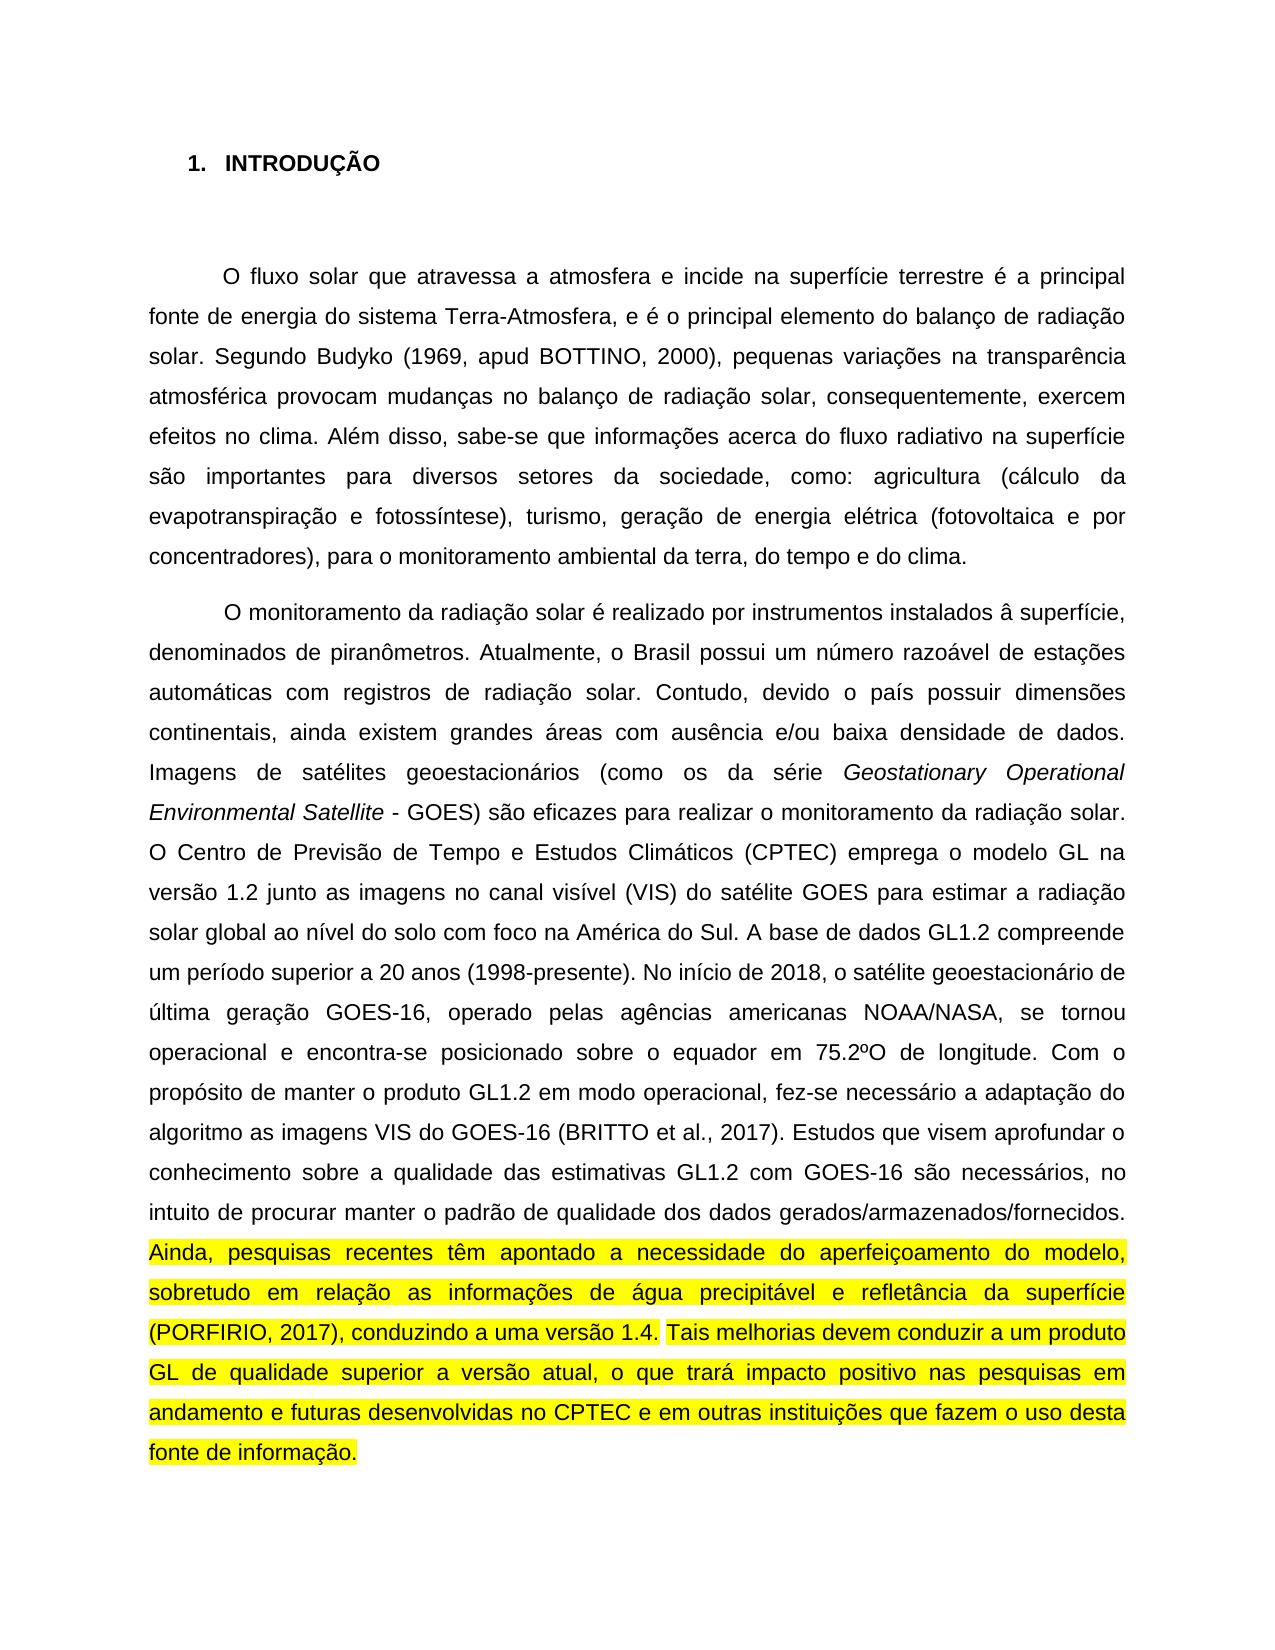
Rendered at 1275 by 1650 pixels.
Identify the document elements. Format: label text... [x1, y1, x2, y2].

text O monitoramento da radiação solar é realizado por instrumentos instalados â superfície, denominados de piranômetros. Atualmente, o Brasil possui um número razoável de estações automáticas com registros de radiação solar. Contudo, devido o país possuir dimensões continentais, ainda existem grandes áreas com ausência e/ou baixa densidade de dados. Imagens de satélites geoestacionários (como os da série Geostationary Operational Environmental Satellite - GOES) são eficazes para realizar o monitoramento da radiação solar. O Centro de Previsão de Tempo e Estudos Climáticos (CPTEC) emprega o modelo GL na versão 1.2 junto as imagens no canal visível (VIS) do satélite GOES para estimar a radiação solar global ao nível do solo com foco na América do Sul. A base de dados GL1.2 compreende um período superior a 20 anos (1998-presente). No início de 2018, o satélite geoestacionário de última geração GOES-16, operado pelas agências americanas NOAA/NASA, se tornou operacional e encontra-se posicionado sobre o equador em 75.2ºO de longitude. Com o propósito de manter o produto GL1.2 em modo operacional, fez-se necessário a adaptação do algoritmo as imagens VIS do GOES-16 (BRITTO et al., 2017). Estudos que visem aprofundar o conhecimento sobre a qualidade das estimativas GL1.2 com GOES-16 são necessários, no intuito de procurar manter o padrão de qualidade dos dados gerados/armazenados/fornecidos. Ainda, pesquisas recentes têm apontado a necessidade do aperfeiçoamento do modelo, sobretudo em relação as informações de água precipitável e refletância da superfície (PORFIRIO, 2017), conduzindo a uma versão 1.4. Tais melhorias devem conduzir a um produto GL de qualidade superior a versão atual, o que trará impacto positivo nas pesquisas em andamento e futuras desenvolvidas no CPTEC e em outras instituições que fazem o uso desta fonte de informação. [148, 599, 1126, 1259]
text O fluxo solar que atravessa a atmosfera e incide na superfície terrestre é a principal fonte de energia do sistema Terra-Atmosfera, e é o principal elemento do balanço de radiação solar. Segundo Budyko (1969, apud BOTTINO, 2000), pequenas variações na transparência atmosférica provocam mudanças no balanço de radiação solar, consequentemente, exercem efeitos no clima. Além disso, sabe-se que informações acerca do fluxo radiativo na superfície são importantes para diversos setores da sociedade, como: agricultura (cálculo da evapotranspiração e fotossíntese), turismo, geração de energia elétrica (fotovoltaica e por concentradores), para o monitoramento ambiental da terra, do tempo e do clima. [148, 263, 1126, 569]
text O monitoramento da radiação solar é realizado por instrumentos instalados â superfície, denominados de piranômetros. Atualmente, o Brasil possui um número razoável de estações automáticas com registros de radiação solar. Contudo, devido o país possuir dimensões continentais, ainda existem grandes áreas com ausência e/ou baixa densidade de dados. Imagens de satélites geoestacionários (como os da série Geostationary Operational Environmental Satellite - GOES) são eficazes para realizar o monitoramento da radiação solar. O Centro de Previsão de Tempo e Estudos Climáticos (CPTEC) emprega o modelo GL na versão 1.2 junto as imagens no canal visível (VIS) do satélite GOES para estimar a radiação solar global ao nível do solo com foco na América do Sul. A base de dados GL1.2 compreende um período superior a 20 anos (1998-presente). No início de 2018, o satélite geoestacionário de última geração GOES-16, operado pelas agências americanas NOAA/NASA, se tornou operacional e encontra-se posicionado sobre o equador em 75.2ºO de longitude. Com o propósito de manter o produto GL1.2 em modo operacional, fez-se necessário a adaptação do algoritmo as imagens VIS do GOES-16 (BRITTO et al., 2017). Estudos que visem aprofundar o conhecimento sobre a qualidade das estimativas GL1.2 com GOES-16 são necessários, no intuito de procurar manter o padrão de qualidade dos dados gerados/armazenados/fornecidos. Ainda, pesquisas recentes têm apontado a necessidade do aperfeiçoamento do modelo, sobretudo em relação as informações de água precipitável e refletância da superfície (PORFIRIO, 2017), conduzindo a uma versão 1.4. Tais melhorias devem conduzir a um produto GL de qualidade superior a versão atual, o que trará impacto positivo nas pesquisas em andamento e futuras desenvolvidas no CPTEC e em outras instituições que fazem o uso desta fonte de informação. [148, 1260, 1126, 1465]
subtitle INTRODUÇÃO [187, 150, 1164, 176]
